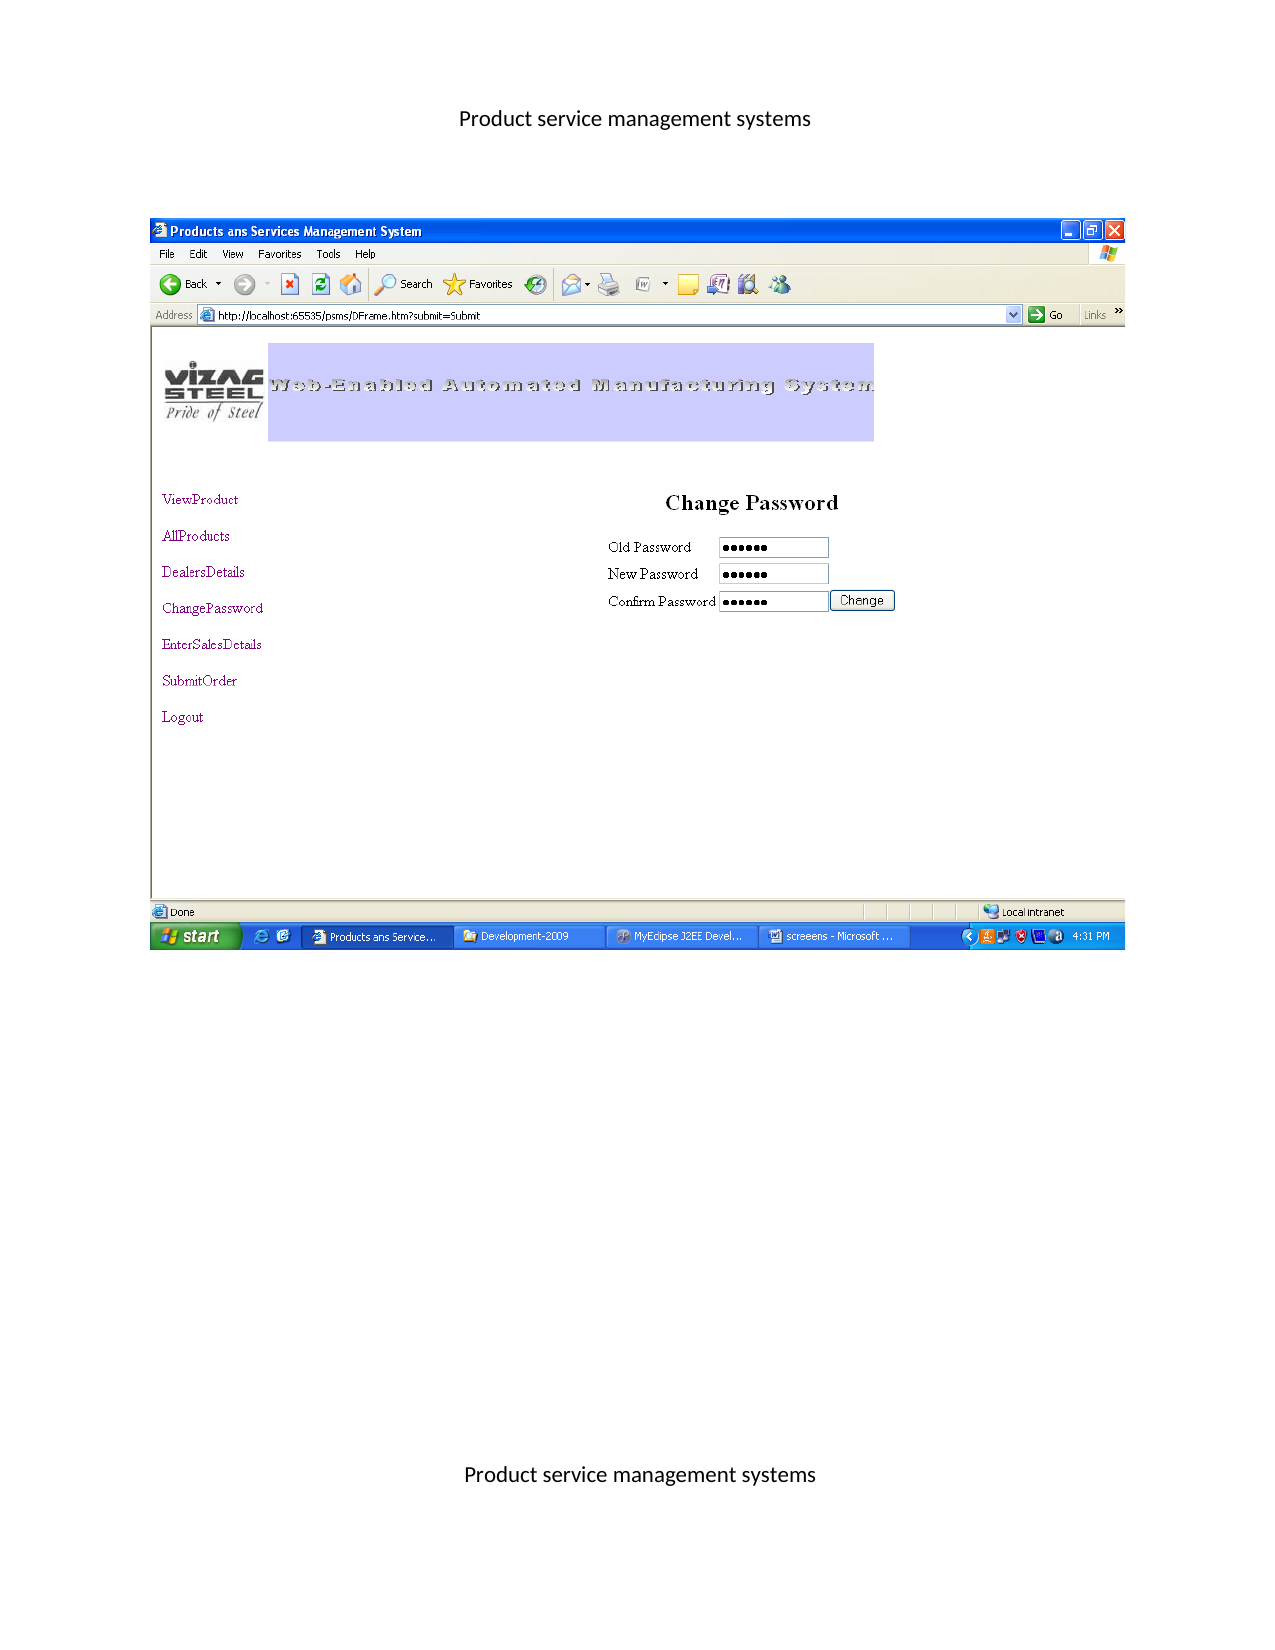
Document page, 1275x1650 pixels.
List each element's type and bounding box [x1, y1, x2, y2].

picture [150, 218, 1125, 950]
